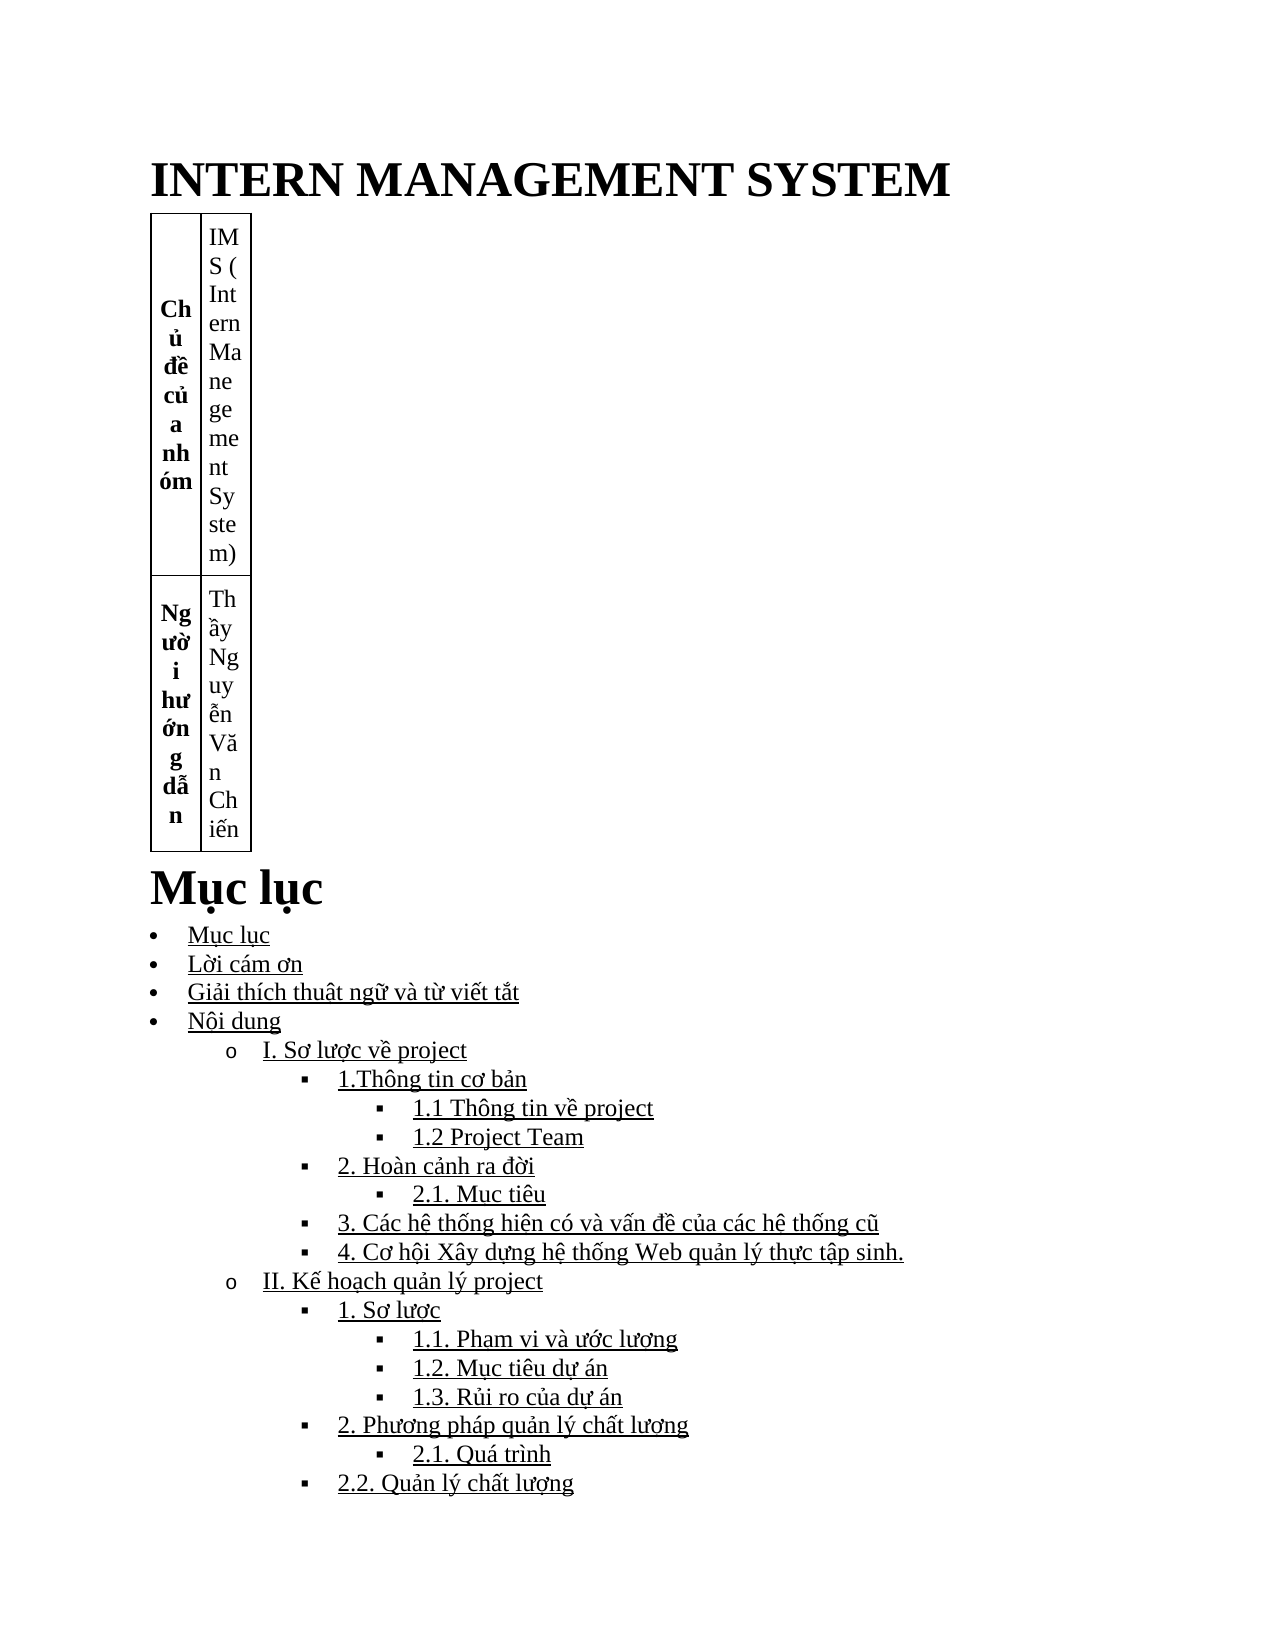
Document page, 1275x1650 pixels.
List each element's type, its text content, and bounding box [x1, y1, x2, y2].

table_cell Người hướng dẫn [152, 576, 200, 851]
list II. Kế hoạch quản lý project [225, 1266, 1125, 1295]
list 1.3. Rủi ro của dự án [375, 1382, 1125, 1410]
list 4. Cơ hội Xây dựng hệ thống Web quản lý thực tập sinh. [300, 1237, 1125, 1266]
subtitle INTERN MANAGEMENT SYSTEM [150, 150, 1125, 207]
table_header IMS ( Intern Manegement System) [202, 214, 250, 575]
list 1.1 Thông tin về project [375, 1093, 1125, 1122]
list 1.2. Mục tiêu dự án [375, 1353, 1125, 1382]
list 1. Sơ lược [300, 1295, 1125, 1324]
subtitle Mục lục [150, 857, 1125, 915]
list 2. Hoàn cảnh ra đời [300, 1151, 1125, 1179]
list 2. Phương pháp quản lý chất lượng [300, 1410, 1125, 1439]
list Giải thích thuật ngữ và từ viết tắt [150, 977, 1125, 1006]
list 2.1. Mục tiêu [375, 1179, 1125, 1208]
list 1.2 Project Team [375, 1122, 1125, 1151]
list 1.Thông tin cơ bản [300, 1064, 1125, 1093]
list 3. Các hệ thống hiện có và vấn đề của các hệ thống cũ [300, 1208, 1125, 1237]
list Lời cám ơn [150, 949, 1125, 977]
table_header Chủ đề của nhóm [152, 214, 200, 575]
list Nội dung [150, 1006, 1125, 1035]
table_cell Thầy Nguyễn Văn Chiến [202, 576, 250, 851]
list 2.2. Quản lý chất lượng [300, 1468, 1125, 1497]
list I. Sơ lược về project [225, 1035, 1125, 1064]
list Mục lục [150, 920, 1125, 949]
list 2.1. Quá trình [375, 1439, 1125, 1468]
list 1.1. Phạm vi và ước lượng [375, 1324, 1125, 1353]
